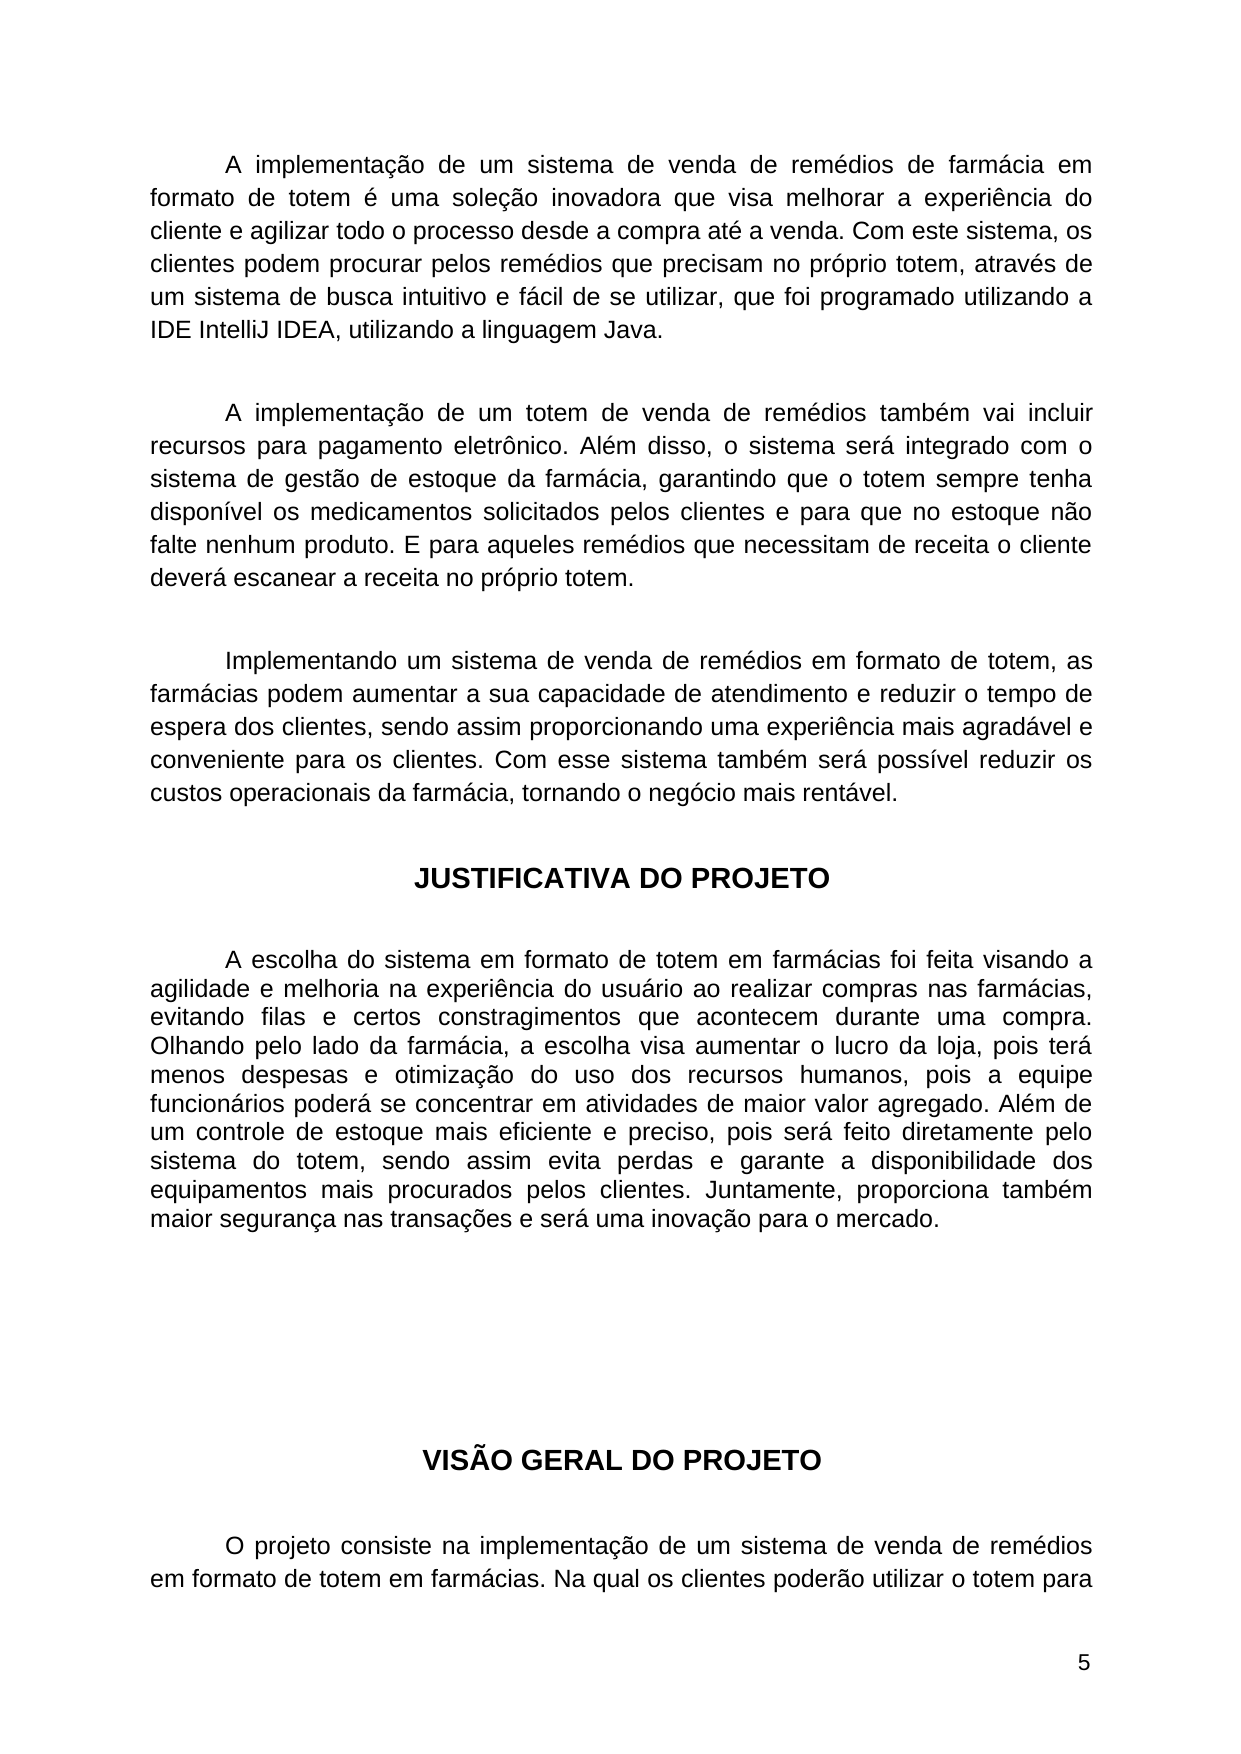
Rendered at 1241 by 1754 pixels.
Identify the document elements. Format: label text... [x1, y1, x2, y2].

text A implementação de um sistema de venda de remédios de farmácia em formato de totem é uma soleção inovadora que visa melhorar a experiência do cliente e agilizar todo o processo desde a compra até a venda. Com este sistema, os clientes podem procurar pelos remédios que precisam no próprio totem, através de um sistema de busca intuitivo e fácil de se utilizar, que foi programado utilizando a IDE IntelliJ IDEA, utilizando a linguagem Java. [150, 150, 1094, 344]
text A escolha do sistema em formato de totem em farmácias foi feita visando a agilidade e melhoria na experiência do usuário ao realizar compras nas farmácias, evitando filas e certos constragimentos que acontecem durante uma compra. Olhando pelo lado da farmácia, a escolha visa aumentar o lucro da loja, pois terá menos despesas e otimização do uso dos recursos humanos, pois a equipe funcionários poderá se concentrar em atividades de maior valor agregado. Além de um controle de estoque mais eficiente e preciso, pois será feito diretamente pelo sistema do totem, sendo assim evita perdas e garante a disponibilidade dos equipamentos mais procurados pelos clientes. Juntamente, proporciona também maior segurança nas transações e será uma inovação para o mercado. [150, 945, 1094, 1232]
text A implementação de um totem de venda de remédios também vai incluir recursos para pagamento eletrônico. Além disso, o sistema será integrado com o sistema de gestão de estoque da farmácia, garantindo que o totem sempre tenha disponível os medicamentos solicitados pelos clientes e para que no estoque não falte nenhum produto. E para aqueles remédios que necessitam de receita o cliente deverá escanear a receita no próprio totem. [150, 398, 1094, 592]
subtitle JUSTIFICATIVA DO PROJETO [150, 861, 1094, 895]
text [150, 1531, 1094, 1593]
subtitle VISÃO GERAL DO PROJETO [150, 1443, 1094, 1476]
text Implementando um sistema de venda de remédios em formato de totem, as farmácias podem aumentar a sua capacidade de atendimento e reduzir o tempo de espera dos clientes, sendo assim proporcionando uma experiência mais agradável e conveniente para os clientes. Com esse sistema também será possível reduzir os custos operacionais da farmácia, tornando o negócio mais rentável. [150, 646, 1094, 807]
